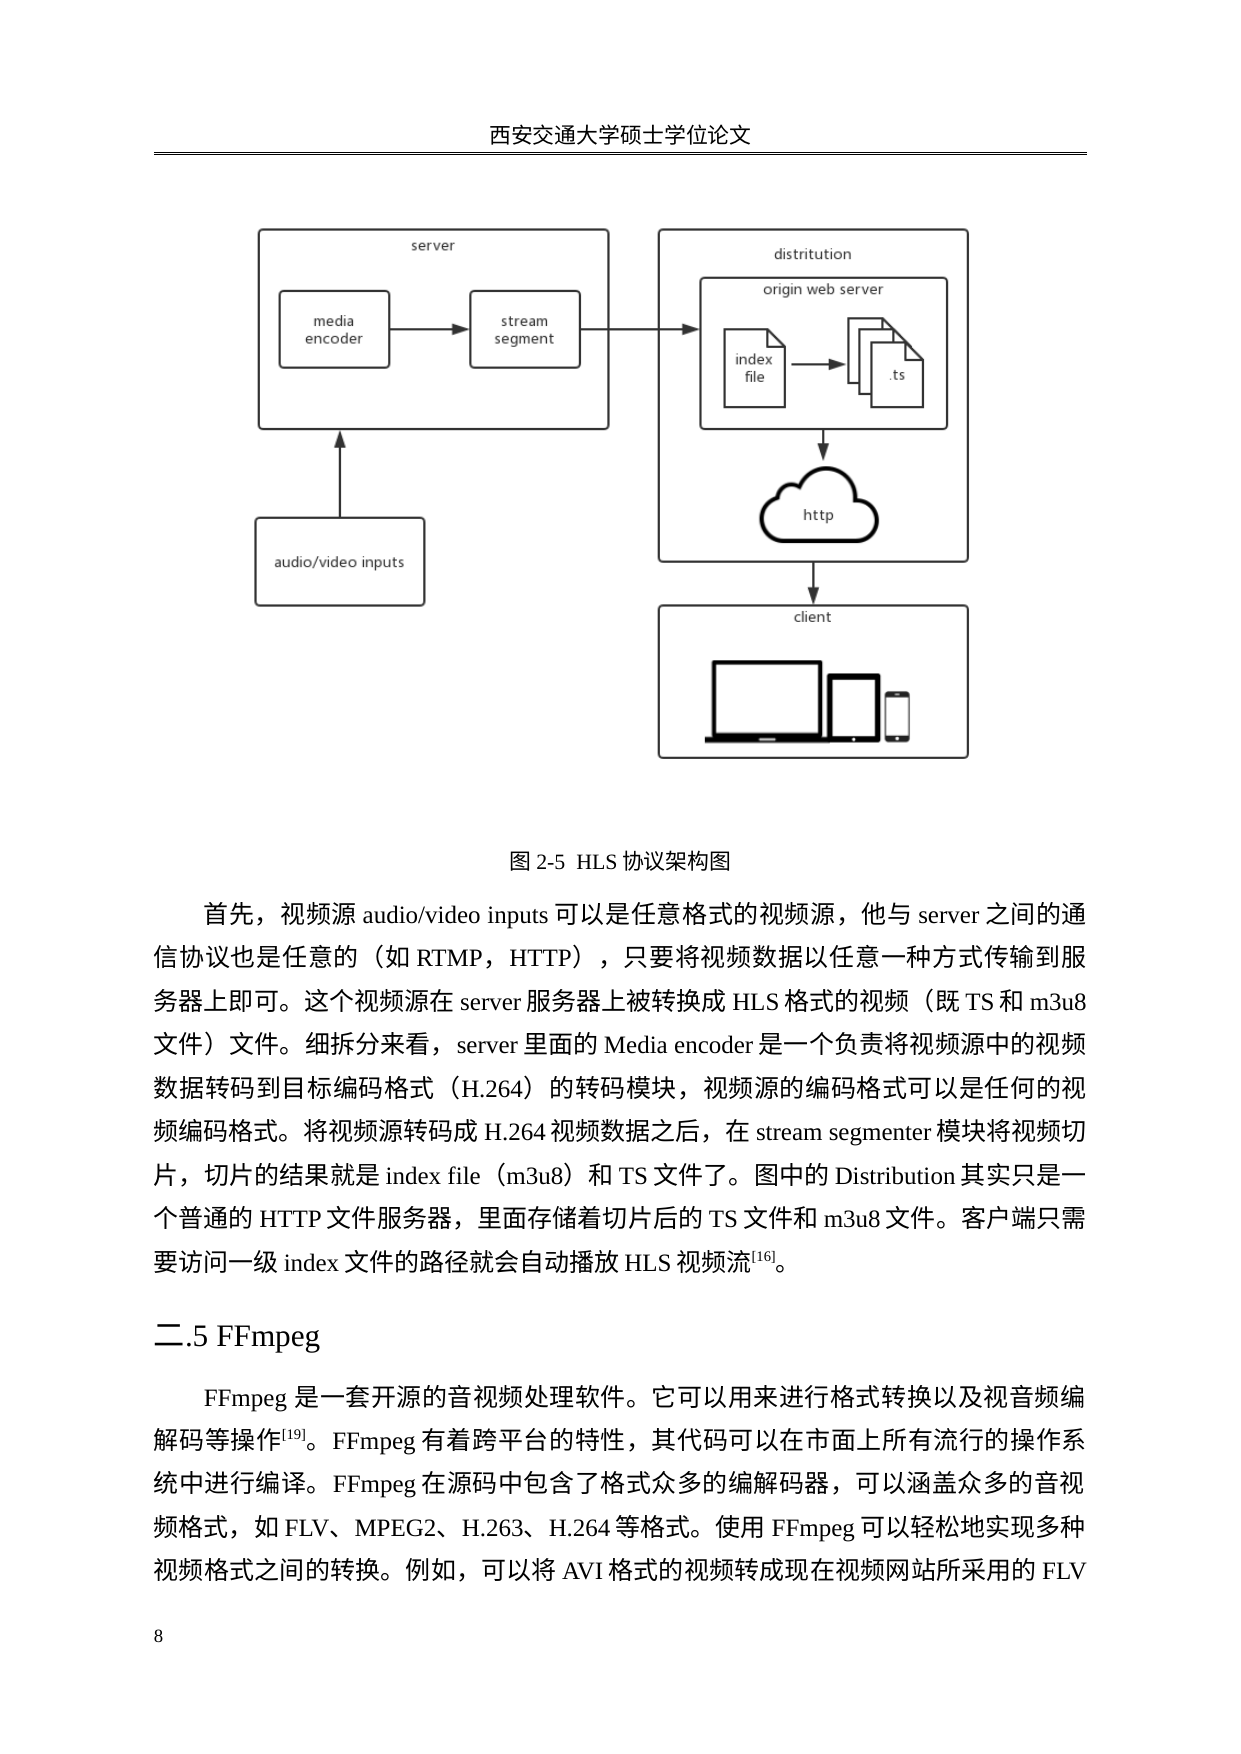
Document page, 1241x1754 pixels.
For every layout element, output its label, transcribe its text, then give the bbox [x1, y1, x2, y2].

text 图 2-5 HLS协议架构图 [153, 844, 1087, 876]
text 首先，视频源audio/video inputs可以是任意格式的视频源，他与server之间的通信协议也是任意的（如RTMP，HTTP），只要将视频数据以任意一种方式传输到服务器上即可。这个视频源在server服务器上被转换成HLS格式的视频（既TS和m3u8文件）文件。细拆分来看，server里面的Media encoder是一个负责将视频源中的视频数据转码到目标编码格式（H.264）的转码模块，视频源的编码格式可以是任何的视频编码格式。将视频源转码成H.264视频数据之后，在stream segmenter模块将视频切片，切片的结果就是index file（m3u8）和TS文件了。图中的Distribution其实只是一个普通的HTTP文件服务器，里面存储着切片后的TS文件和m3u8文件。客户端只需要访问一级index文件的路径就会自动播放HLS视频流[16]。 [153, 894, 1087, 1278]
picture [203, 177, 1003, 839]
subtitle FFmpeg [153, 1310, 1087, 1356]
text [153, 1377, 1087, 1587]
